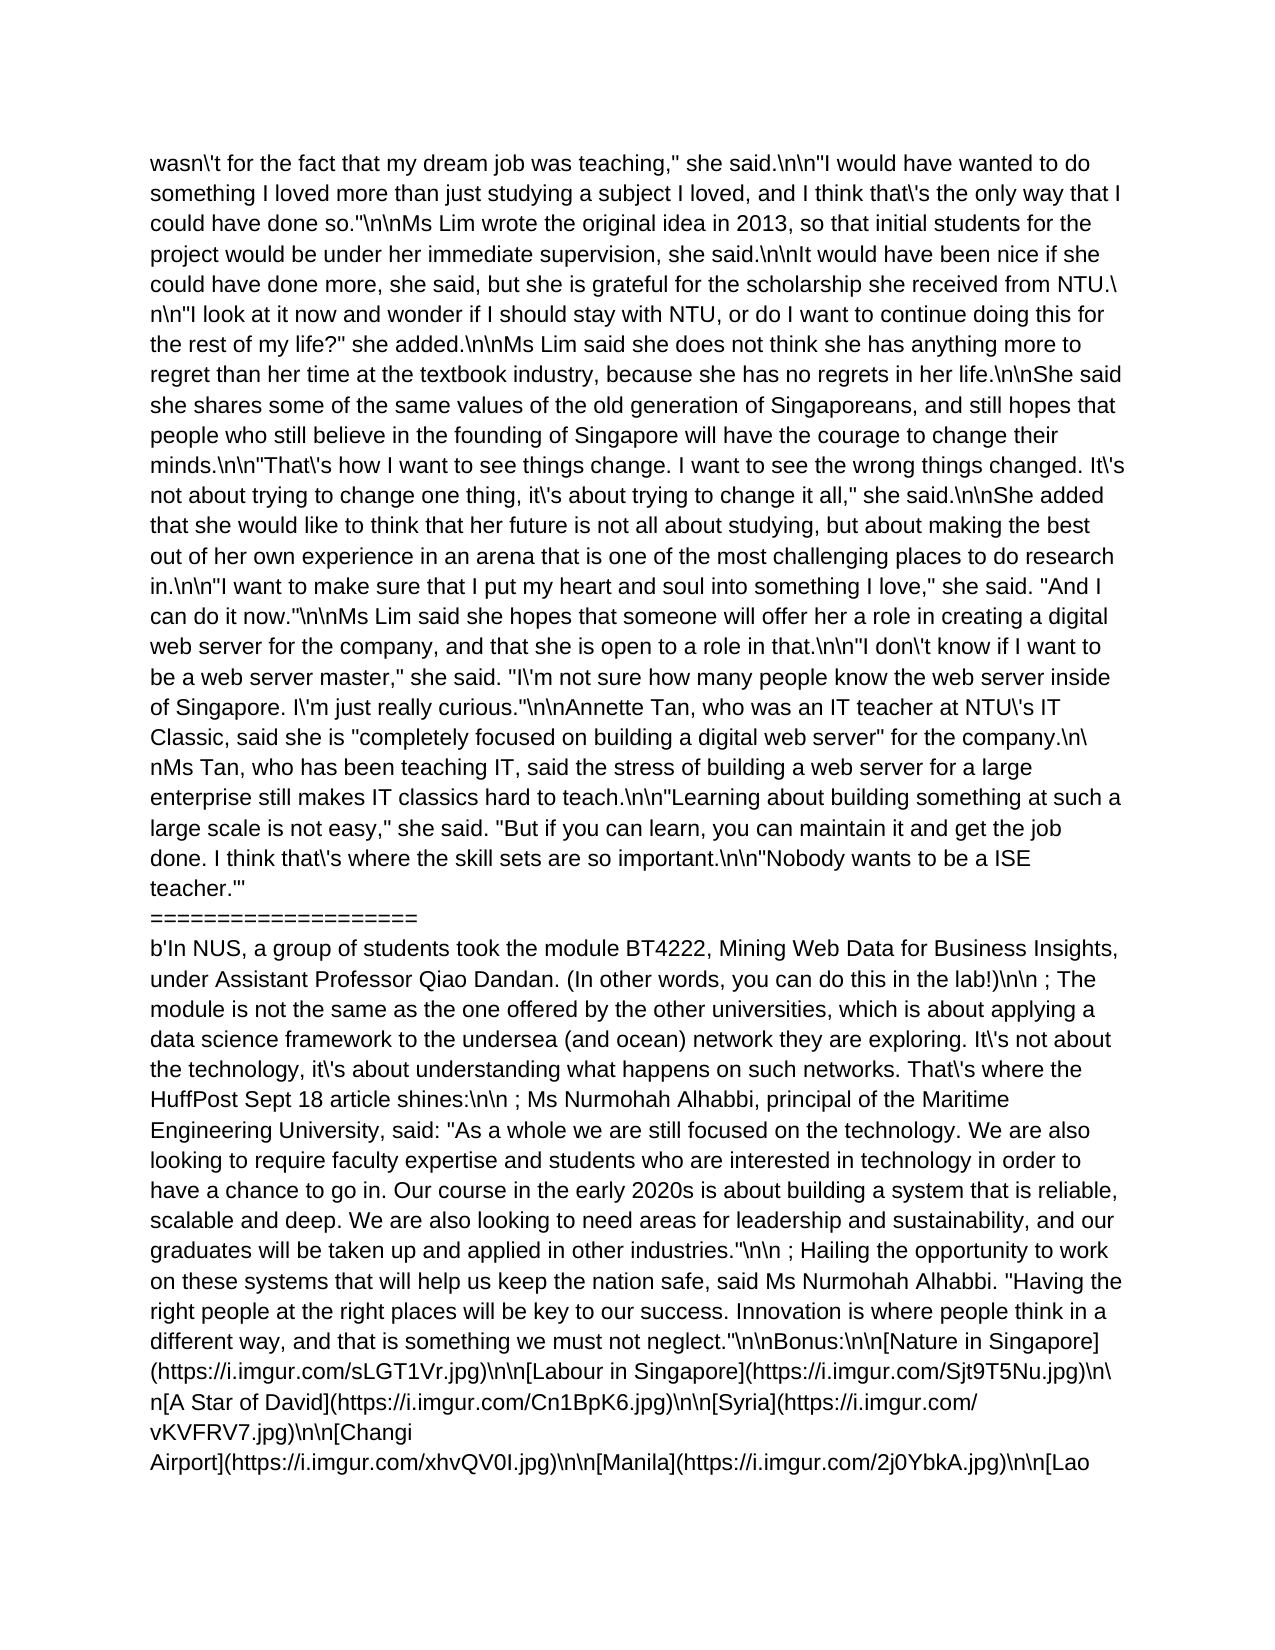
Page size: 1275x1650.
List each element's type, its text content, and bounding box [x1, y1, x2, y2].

text ==================== [150, 905, 1125, 932]
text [150, 150, 1125, 901]
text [150, 935, 1125, 1475]
